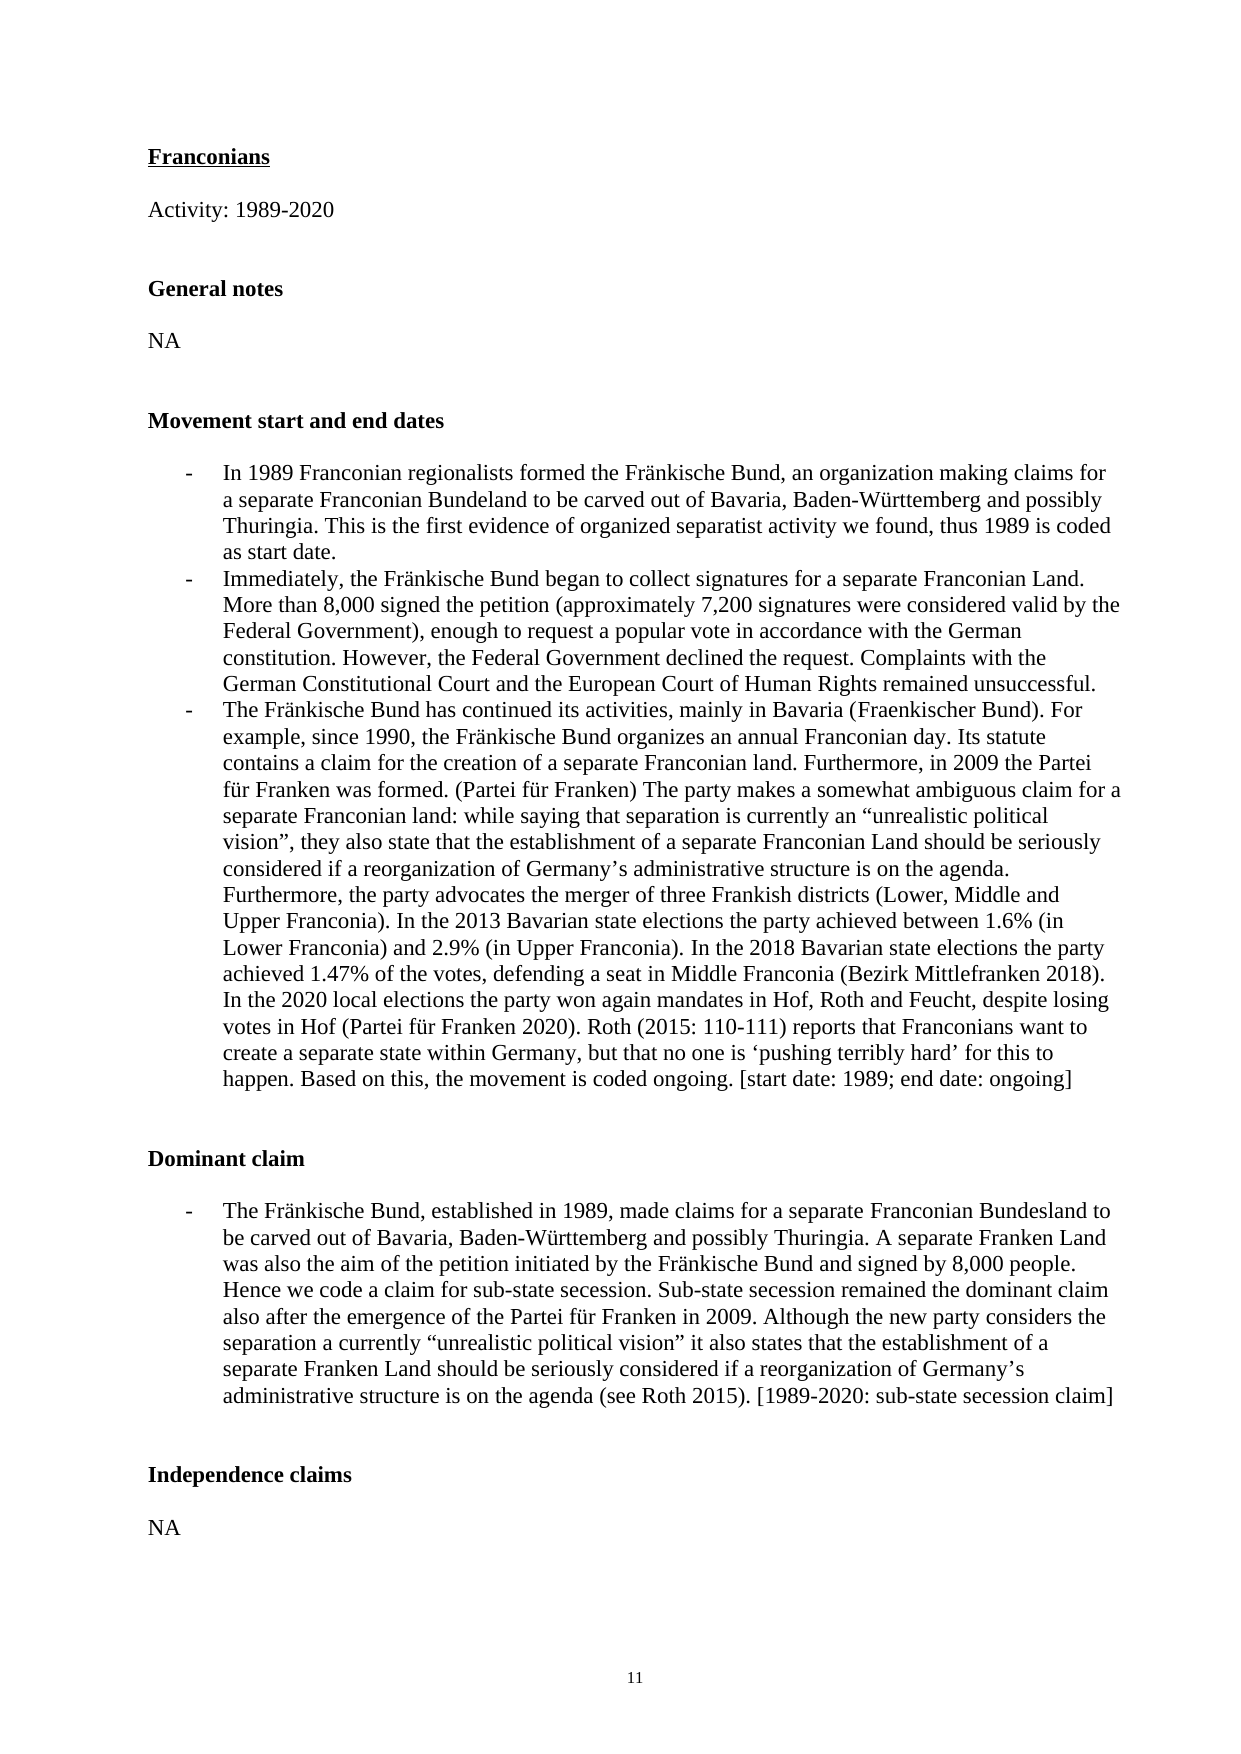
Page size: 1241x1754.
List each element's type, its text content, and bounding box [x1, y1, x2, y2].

subtitle Franconians [148, 143, 1122, 169]
list The Fränkische Bund, established in 1989, made claims for a separate Franconian Bundesland to be carved out of Bavaria, Baden-Württemberg and possibly Thuringia. A separate Franken Land was also the aim of the petition initiated by the Fränkische Bund and signed by 8,000 people. Hence we code a claim for sub-state secession. Sub-state secession remained the dominant claim also after the emergence of the Partei für Franken in 2009. Although the new party considers the separation a currently “unrealistic political vision” it also states that the establishment of a separate Franken Land should be seriously considered if a reorganization of Germany’s administrative structure is on the agenda (see Roth 2015). [1989-2020: sub-state secession claim] [185, 1197, 1122, 1408]
text Movement start and end dates [148, 407, 1122, 433]
list Immediately, the Fränkische Bund began to collect signatures for a separate Franconian Land. More than 8,000 signed the petition (approximately 7,200 signatures were considered valid by the Federal Government), enough to request a popular vote in accordance with the German constitution. However, the Federal Government declined the request. Complaints with the German Constitutional Court and the European Court of Human Rights remained unsuccessful. [185, 565, 1122, 697]
list The Fränkische Bund has continued its activities, mainly in Bavaria (Fraenkischer Bund). For example, since 1990, the Fränkische Bund organizes an annual Franconian day. Its statute contains a claim for the creation of a separate Franconian land. Furthermore, in 2009 the Partei für Franken was formed. (Partei für Franken) The party makes a somewhat ambiguous claim for a separate Franconian land: while saying that separation is currently an “unrealistic political vision”, they also state that the establishment of a separate Franconian Land should be seriously considered if a reorganization of Germany’s administrative structure is on the agenda. Furthermore, the party advocates the merger of three Frankish districts (Lower, Middle and Upper Franconia). In the 2013 Bavarian state elections the party achieved between 1.6% (in Lower Franconia) and 2.9% (in Upper Franconia). In the 2018 Bavarian state elections the party achieved 1.47% of the votes, defending a seat in Middle Franconia (Bezirk Mittlefranken 2018). In the 2020 local elections the party won again mandates in Hof, Roth and Feucht, despite losing votes in Hof (Partei für Franken 2020). Roth (2015: 110-111) reports that Franconians want to create a separate state within Germany, but that no one is ‘pushing terribly hard’ for this to happen. Based on this, the movement is coded ongoing. [start date: 1989; end date: ongoing] [185, 697, 1122, 1092]
text NA [148, 1513, 1122, 1540]
text Dominant claim [148, 1144, 1122, 1171]
text Independence claims [148, 1461, 1122, 1487]
text NA [148, 328, 1122, 354]
list In 1989 Franconian regionalists formed the Fränkische Bund, an organization making claims for a separate Franconian Bundeland to be carved out of Bavaria, Baden-Württemberg and possibly Thuringia. This is the first evidence of organized separatist activity we found, thus 1989 is coded as start date. [185, 459, 1122, 565]
text Activity: 1989-2020 [148, 196, 1122, 222]
text General notes [148, 275, 1122, 301]
